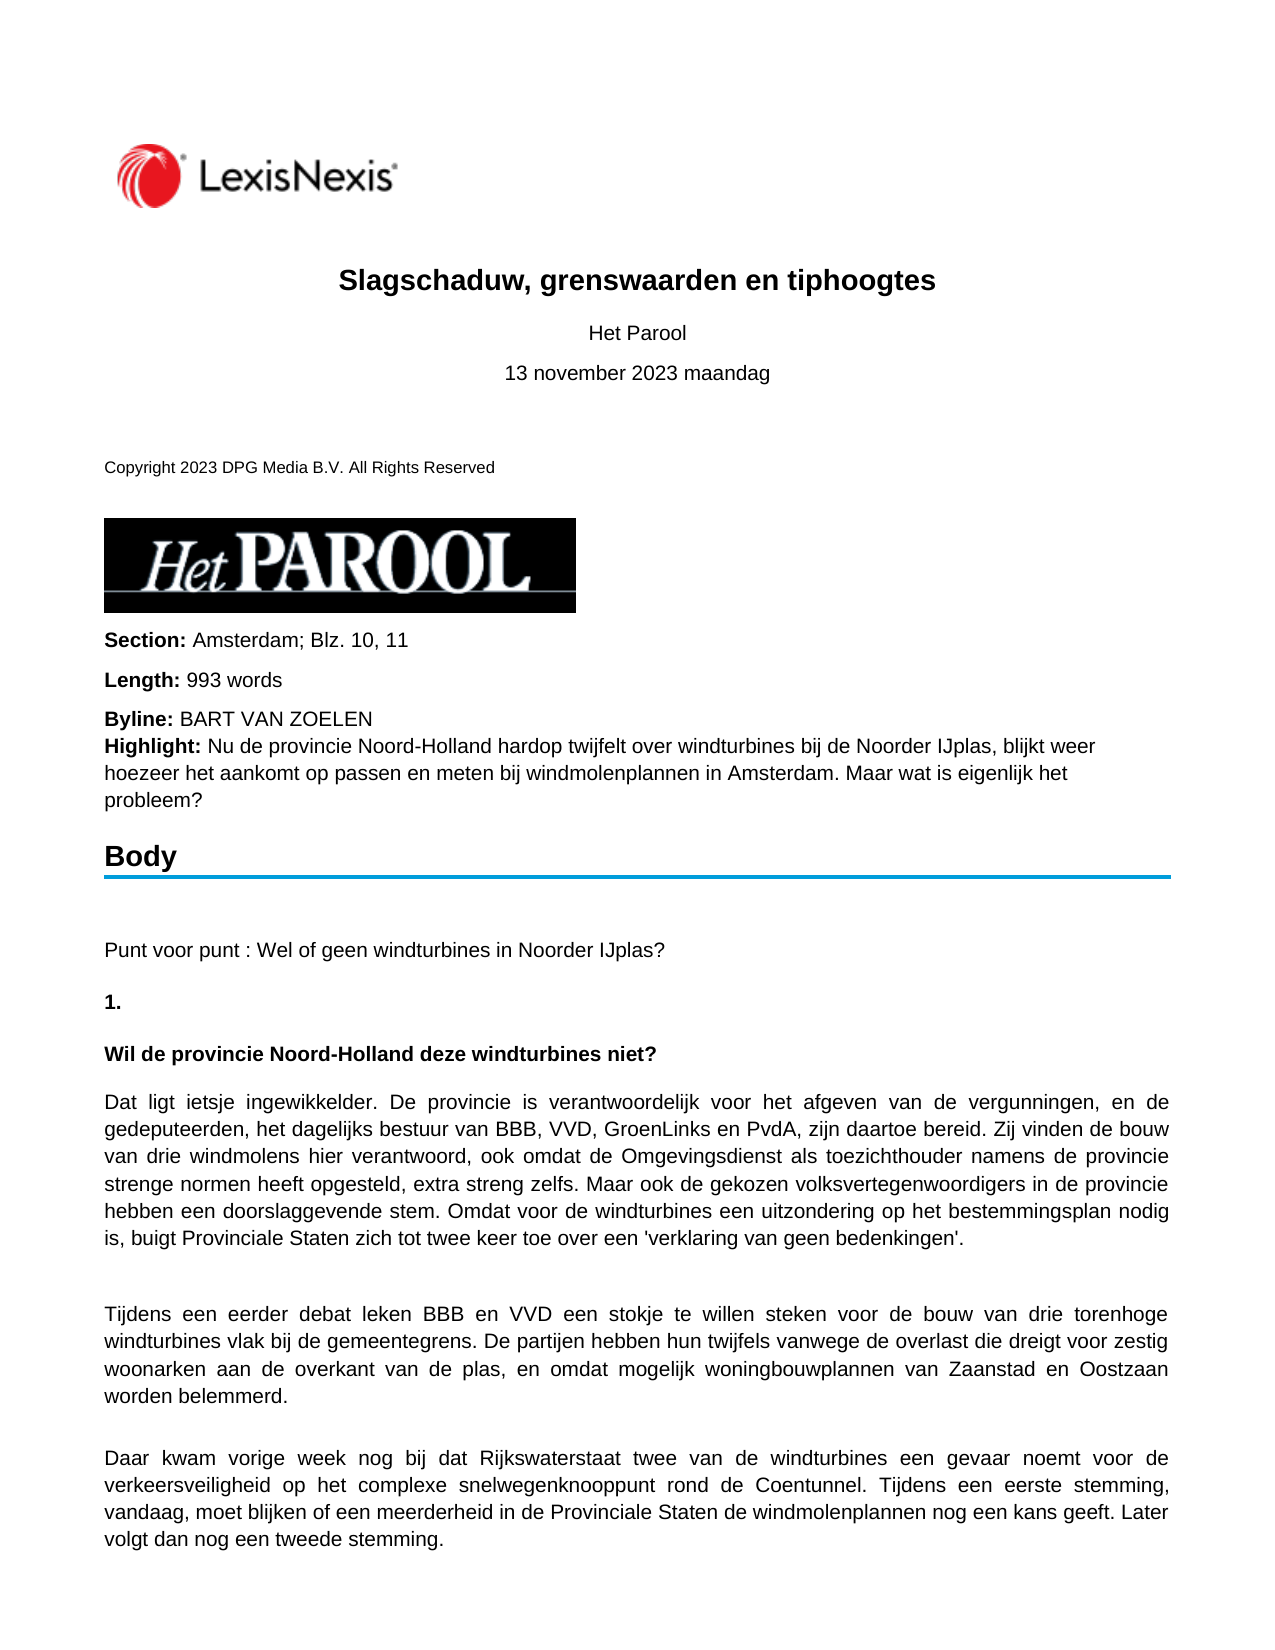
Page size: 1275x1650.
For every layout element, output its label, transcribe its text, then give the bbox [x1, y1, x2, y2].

text 1. [104, 987, 1171, 1014]
text 13 november 2023 maandag [104, 357, 1171, 384]
text Daar kwam vorige week nog bij dat Rijkswaterstaat twee van de windturbines een gevaar noemt voor de verkeersveiligheid op het complexe snelwegenknooppunt rond de Coentunnel. Tijdens een eerste stemming, vandaag, moet blijken of een meerderheid in de Provinciale Staten de windmolenplannen nog een kans geeft. Later volgt dan nog een tweede stemming. [104, 1442, 1171, 1551]
text Byline: BART VAN ZOELEN [104, 704, 1171, 731]
picture [104, 144, 412, 208]
text Length: 993 words [104, 664, 1171, 691]
text Tijdens een eerder debat leken BBB en VVD een stokje te willen steken voor de bouw van drie torenhoge windturbines vlak bij de gemeentegrens. De partijen hebben hun twijfels vanwege de overlast die dreigt voor zestig woonarken aan de overkant van de plas, en omdat mogelijk woningbouwplannen van Zaanstad en Oostzaan worden belemmerd. [104, 1299, 1171, 1407]
text Punt voor punt : Wel of geen windturbines in Noorder IJplas? [104, 935, 1171, 962]
text Dat ligt ietsje ingewikkelder. De provincie is verantwoordelijk voor het afgeven van de vergunningen, en de gedeputeerden, het dagelijks bestuur van BBB, VVD, GroenLinks en PvdA, zijn daartoe bereid. Zij vinden de bouw van drie windmolens hier verantwoord, ook omdat de Omgevingsdienst als toezichthouder namens de provincie strenge normen heeft opgesteld, extra streng zelfs. Maar ook de gekozen volksvertegenwoordigers in de provincie hebben een doorslaggevende stem. Omdat voor de windturbines een uitzondering op het bestemmingsplan nodig is, buigt Provinciale Staten zich tot twee keer toe over een 'verklaring van geen bedenkingen'. [104, 1087, 1171, 1249]
text Body [104, 837, 1171, 873]
text Wil de provincie Noord-Holland deze windturbines niet? [104, 1039, 1171, 1066]
text Het Parool [104, 318, 1171, 345]
subtitle Slagschaduw, grenswaarden en tiphoogtes [104, 261, 1171, 297]
text Highlight: Nu de provincie Noord-Holland hardop twijfelt over windturbines bij de Noorder IJplas, blijkt weer hoezeer het aankomt op passen en meten bij windmolenplannen in Amsterdam. Maar wat is eigenlijk het probleem? [104, 731, 1171, 812]
text Section: Amsterdam; Blz. 10, 11 [104, 625, 1171, 652]
text Copyright 2023 DPG Media B.V. All Rights Reserved [104, 426, 1171, 477]
